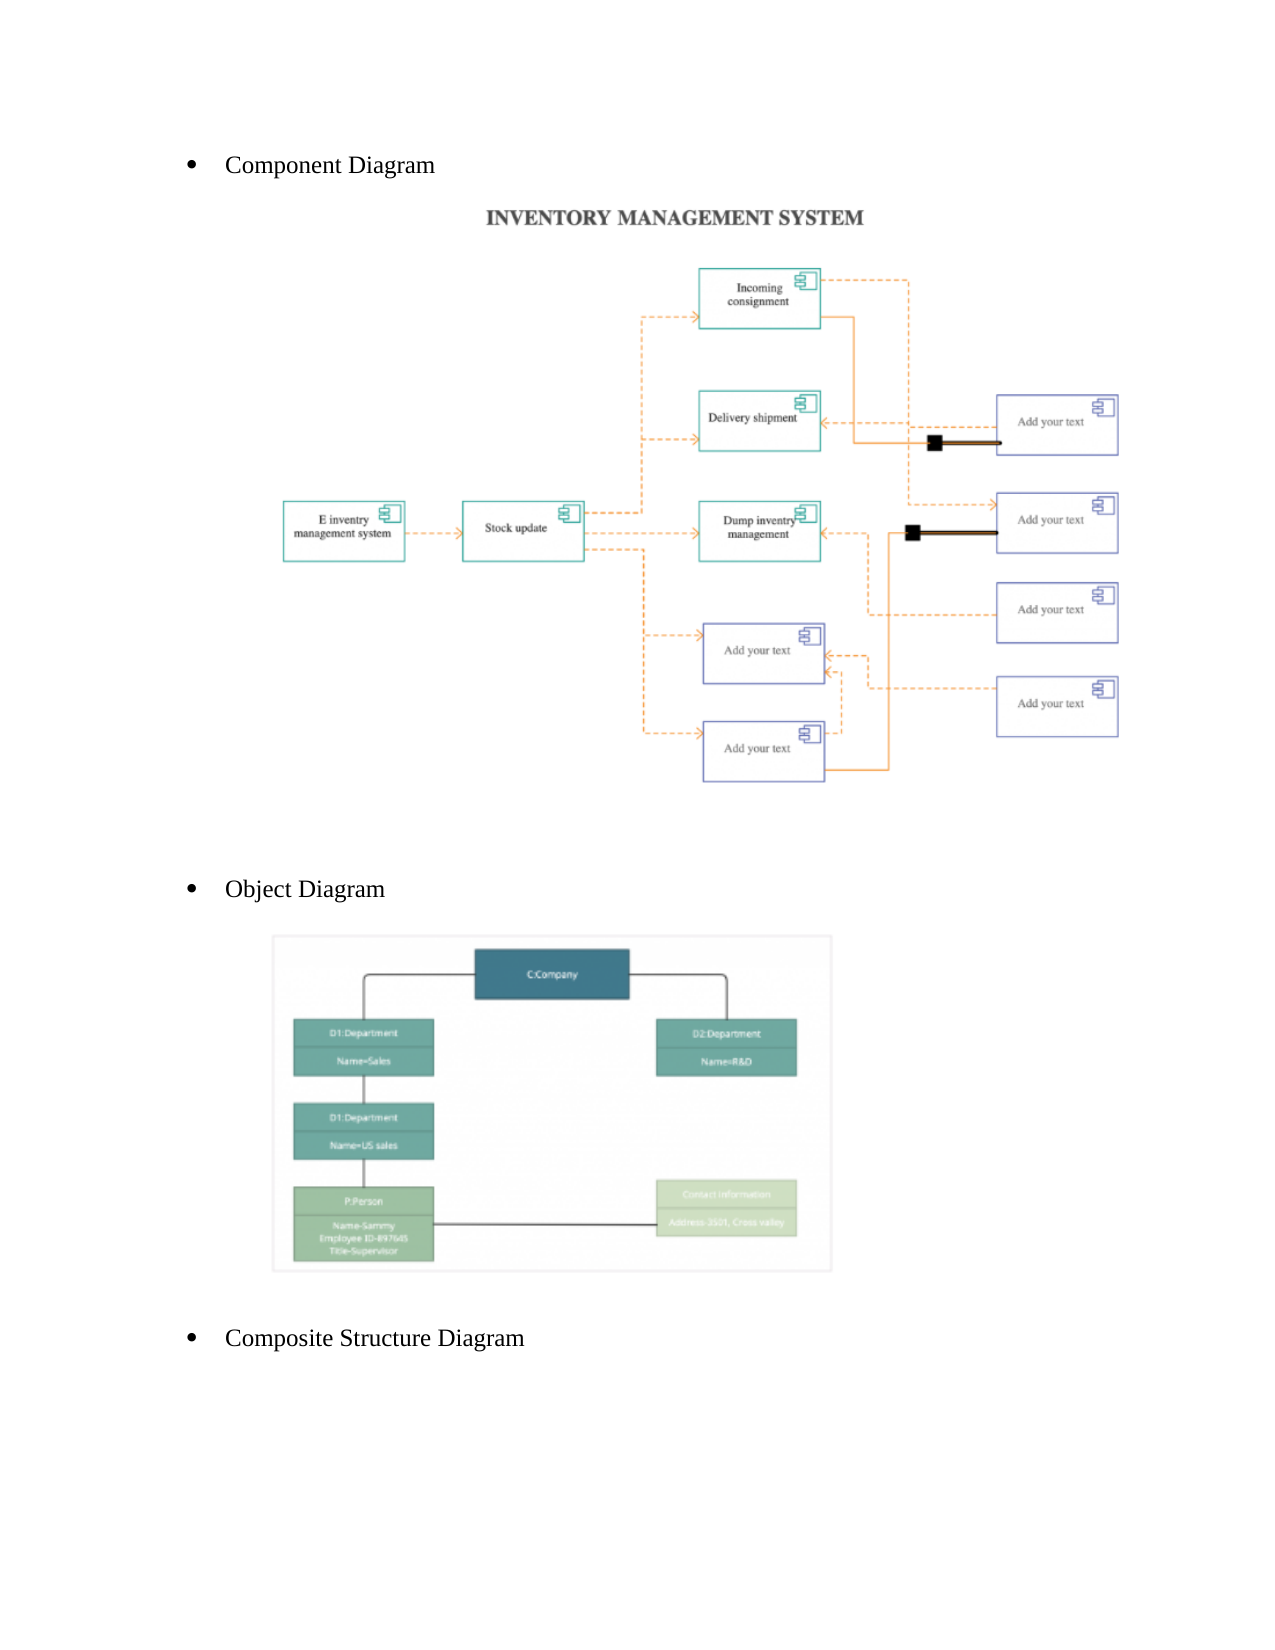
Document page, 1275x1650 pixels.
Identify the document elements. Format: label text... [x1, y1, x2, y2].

picture [225, 181, 1200, 808]
picture [225, 905, 880, 1290]
list Component Diagram [187, 150, 1125, 179]
list Composite Structure Diagram [187, 1323, 1125, 1352]
list Object Diagram [187, 874, 1125, 903]
